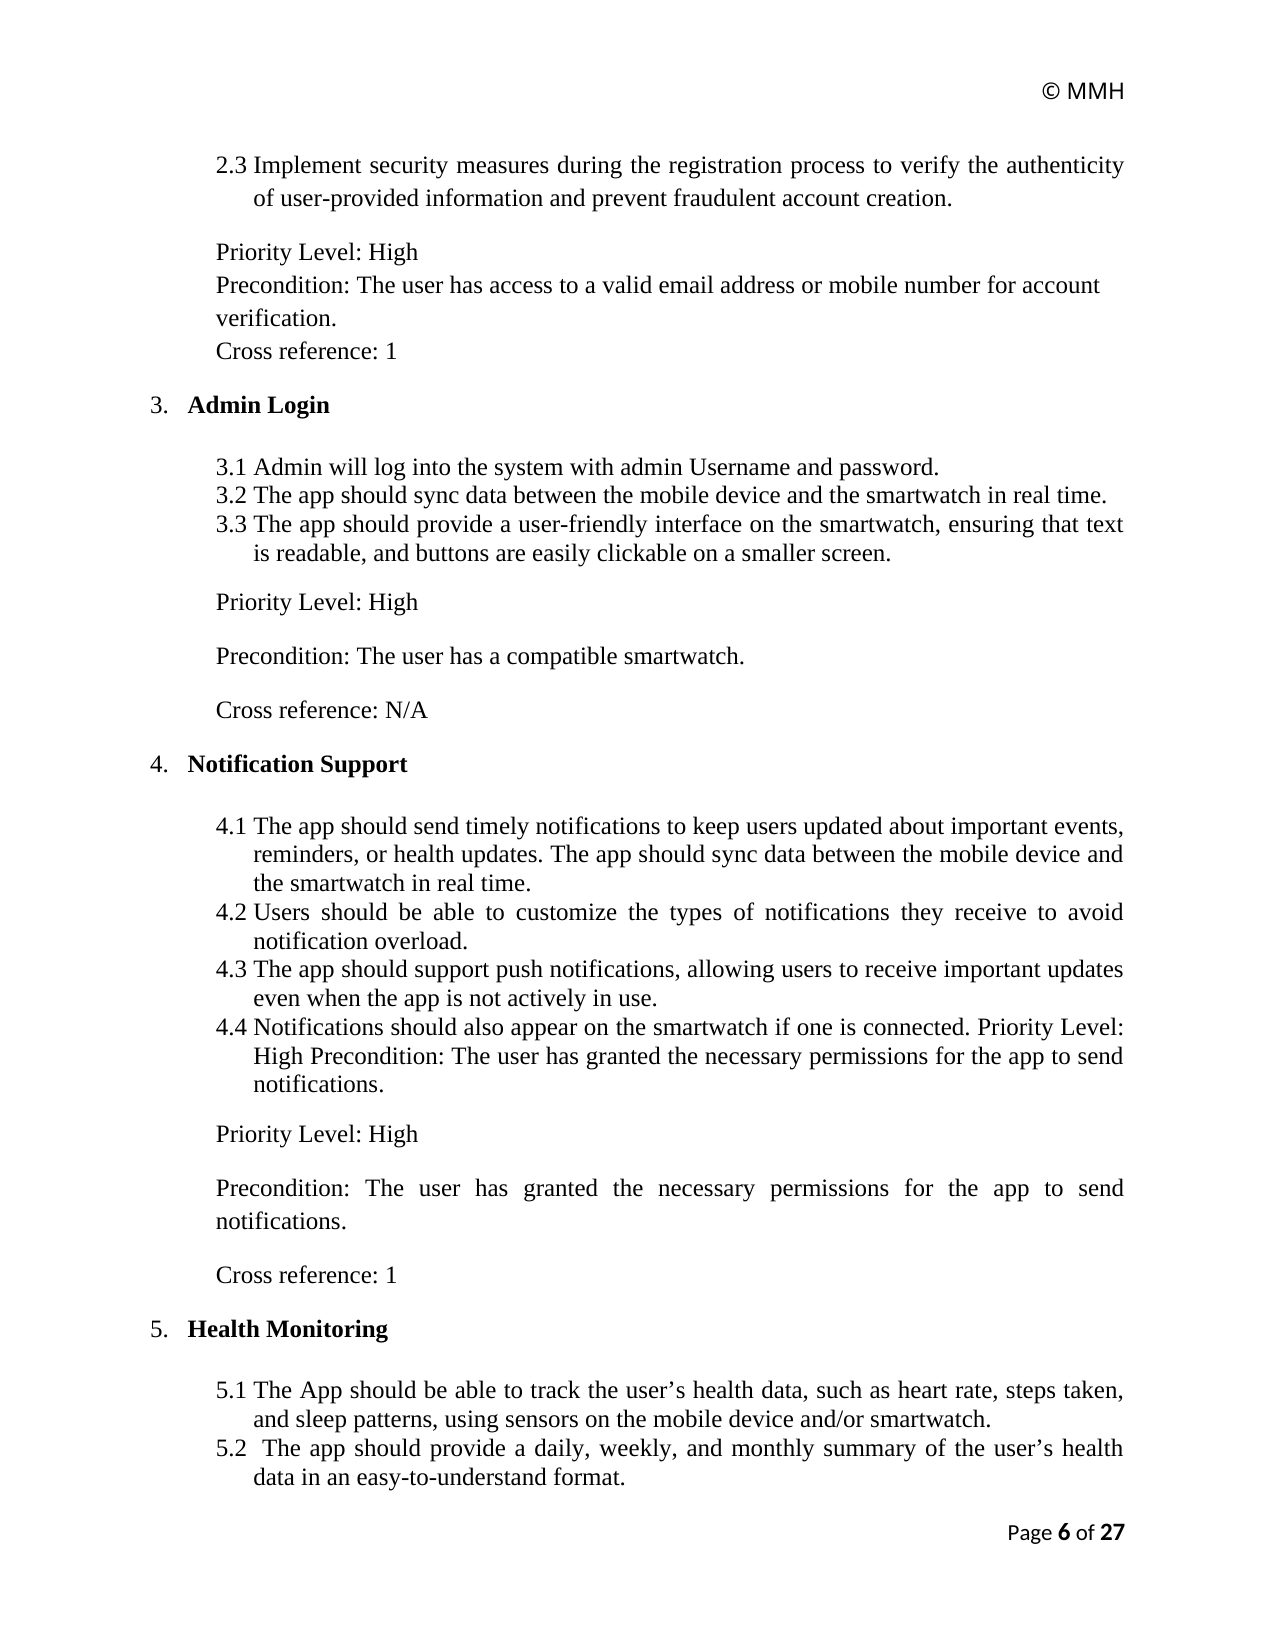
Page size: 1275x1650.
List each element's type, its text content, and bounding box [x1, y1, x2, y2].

list The app should support push notifications, allowing users to receive important updates even when the app is not actively in use. [216, 954, 1125, 1012]
list Admin will log into the system with admin Username and password. [216, 452, 1125, 480]
text Priority Level: High Precondition: The user has access to a valid email address or mobile number for account verification. [216, 237, 1125, 332]
text Priority Level: High [150, 1119, 1125, 1148]
text Precondition: The user has a compatible smartwatch. [150, 641, 1125, 670]
list Notifications should also appear on the smartwatch if one is connected. Priority Level: High Precondition: The user has granted the necessary permissions for the app to send notifications. [216, 1012, 1125, 1098]
list The app should provide a user-friendly interface on the smartwatch, ensuring that text is readable, and buttons are easily clickable on a smaller screen. [216, 509, 1125, 567]
text Cross reference: 1 [150, 336, 1125, 365]
list Notification Support [150, 749, 1125, 778]
text Cross reference: N/A [150, 695, 1125, 724]
text Precondition: The user has granted the necessary permissions for the app to send notifications. [216, 1173, 1125, 1235]
text Cross reference: 1 [150, 1260, 1125, 1288]
list Users should be able to customize the types of notifications they receive to avoid notification overload. [216, 897, 1125, 954]
list The App should be able to track the user’s health data, such as heart rate, steps taken, and sleep patterns, using sensors on the mobile device and/or smartwatch. [216, 1375, 1125, 1433]
list Implement security measures during the registration process to verify the authenticity of user-provided information and prevent fraudulent account creation. [216, 150, 1125, 212]
list Health Monitoring [150, 1314, 1125, 1342]
list The app should send timely notifications to keep users updated about important events, reminders, or health updates. The app should sync data between the mobile device and the smartwatch in real time. [216, 811, 1125, 897]
list The app should provide a daily, weekly, and monthly summary of the user’s health data in an easy-to-understand format. [216, 1433, 1125, 1490]
list The app should sync data between the mobile device and the smartwatch in real time. [216, 480, 1125, 509]
text Priority Level: High [150, 587, 1125, 616]
list Admin Login [150, 390, 1125, 418]
